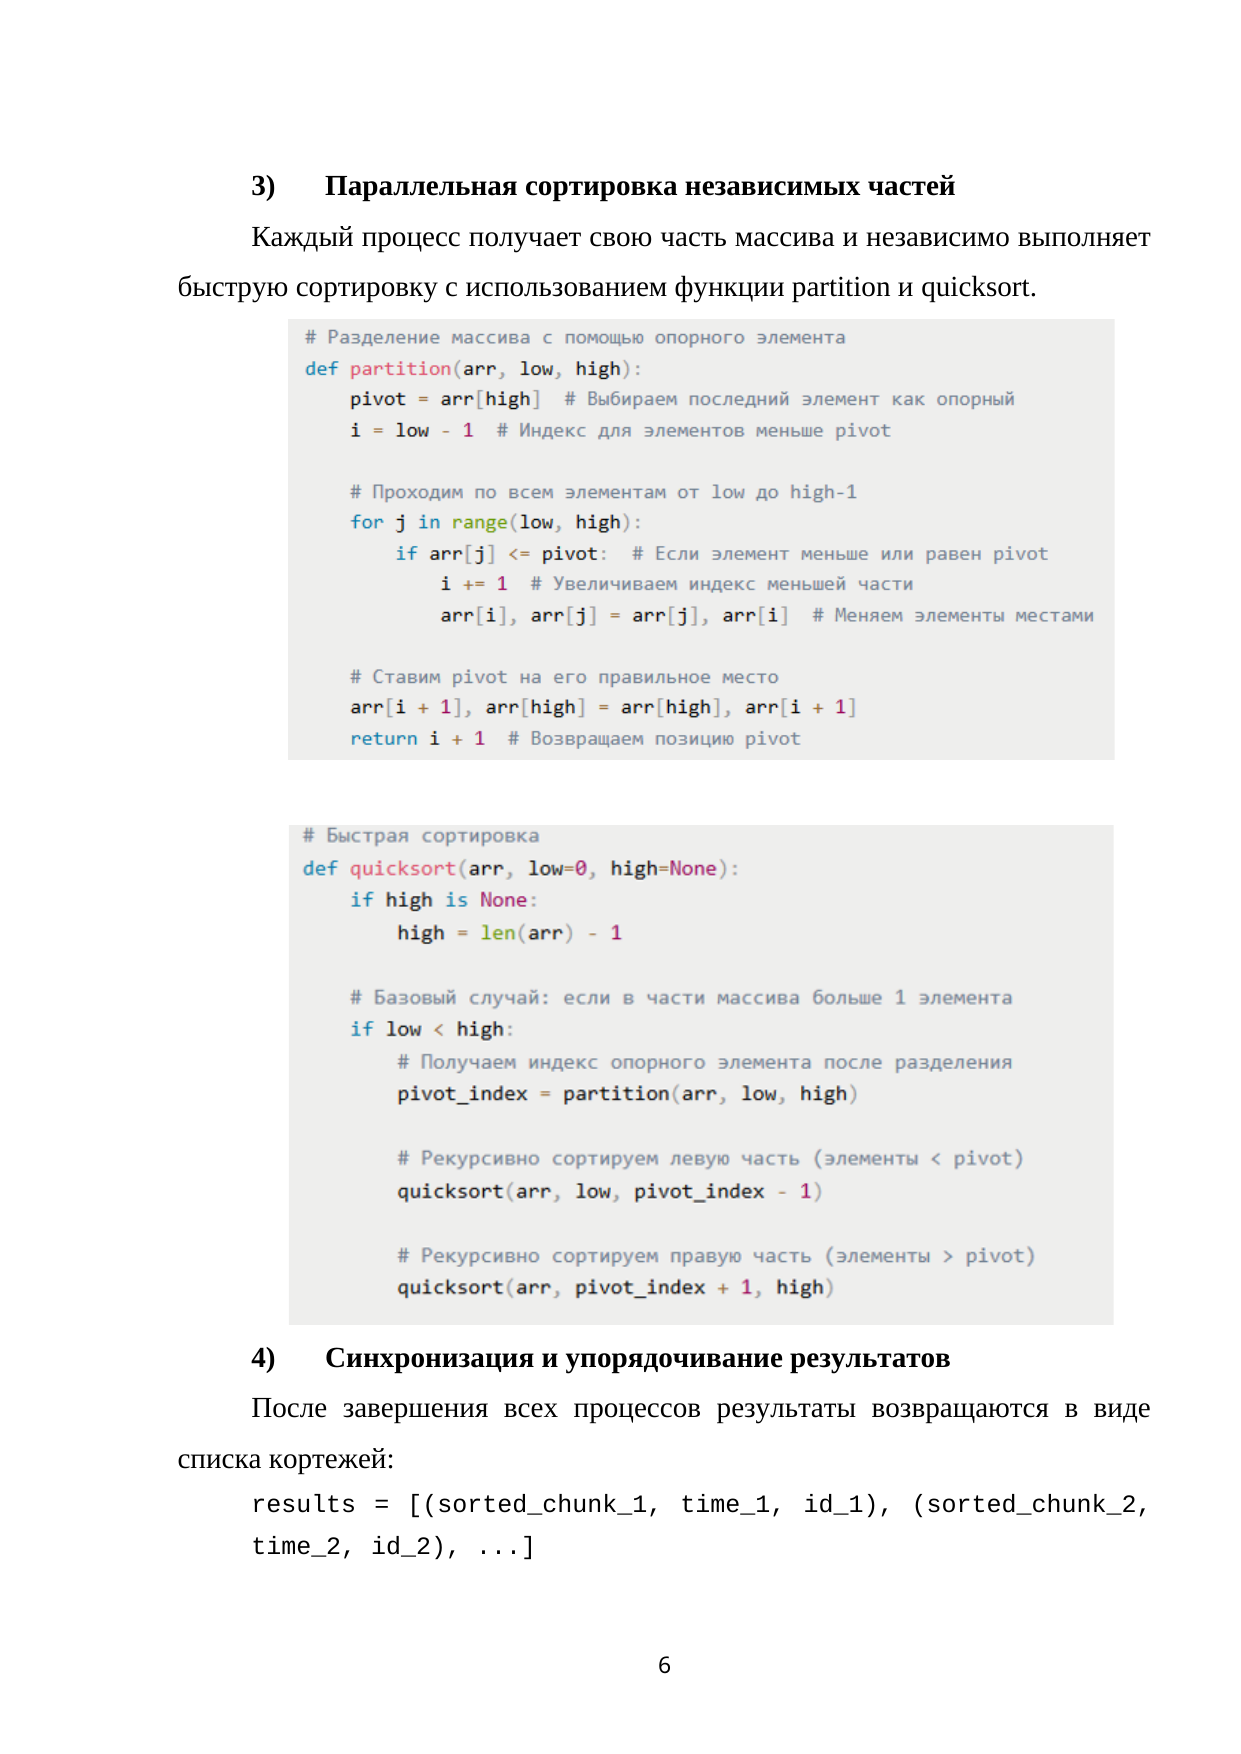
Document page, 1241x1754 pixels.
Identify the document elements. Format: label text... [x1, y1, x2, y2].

list results = [(sorted_chunk_1, time_1, id_1), (sorted_chunk_2, time_2, id_2), ...] [251, 1491, 1152, 1562]
list Каждый процесс получает свою часть массива и независимо выполняет быструю сортировку с использованием функции partition и quicksort. [177, 219, 1152, 303]
list После завершения всех процессов результаты возвращаются в виде списка кортежей: [177, 1391, 1152, 1474]
list Синхронизация и упорядочивание результатов [177, 1340, 1152, 1374]
picture [288, 825, 1114, 1325]
list Параллельная сортировка независимых частей [177, 168, 1152, 202]
picture [288, 319, 1115, 760]
